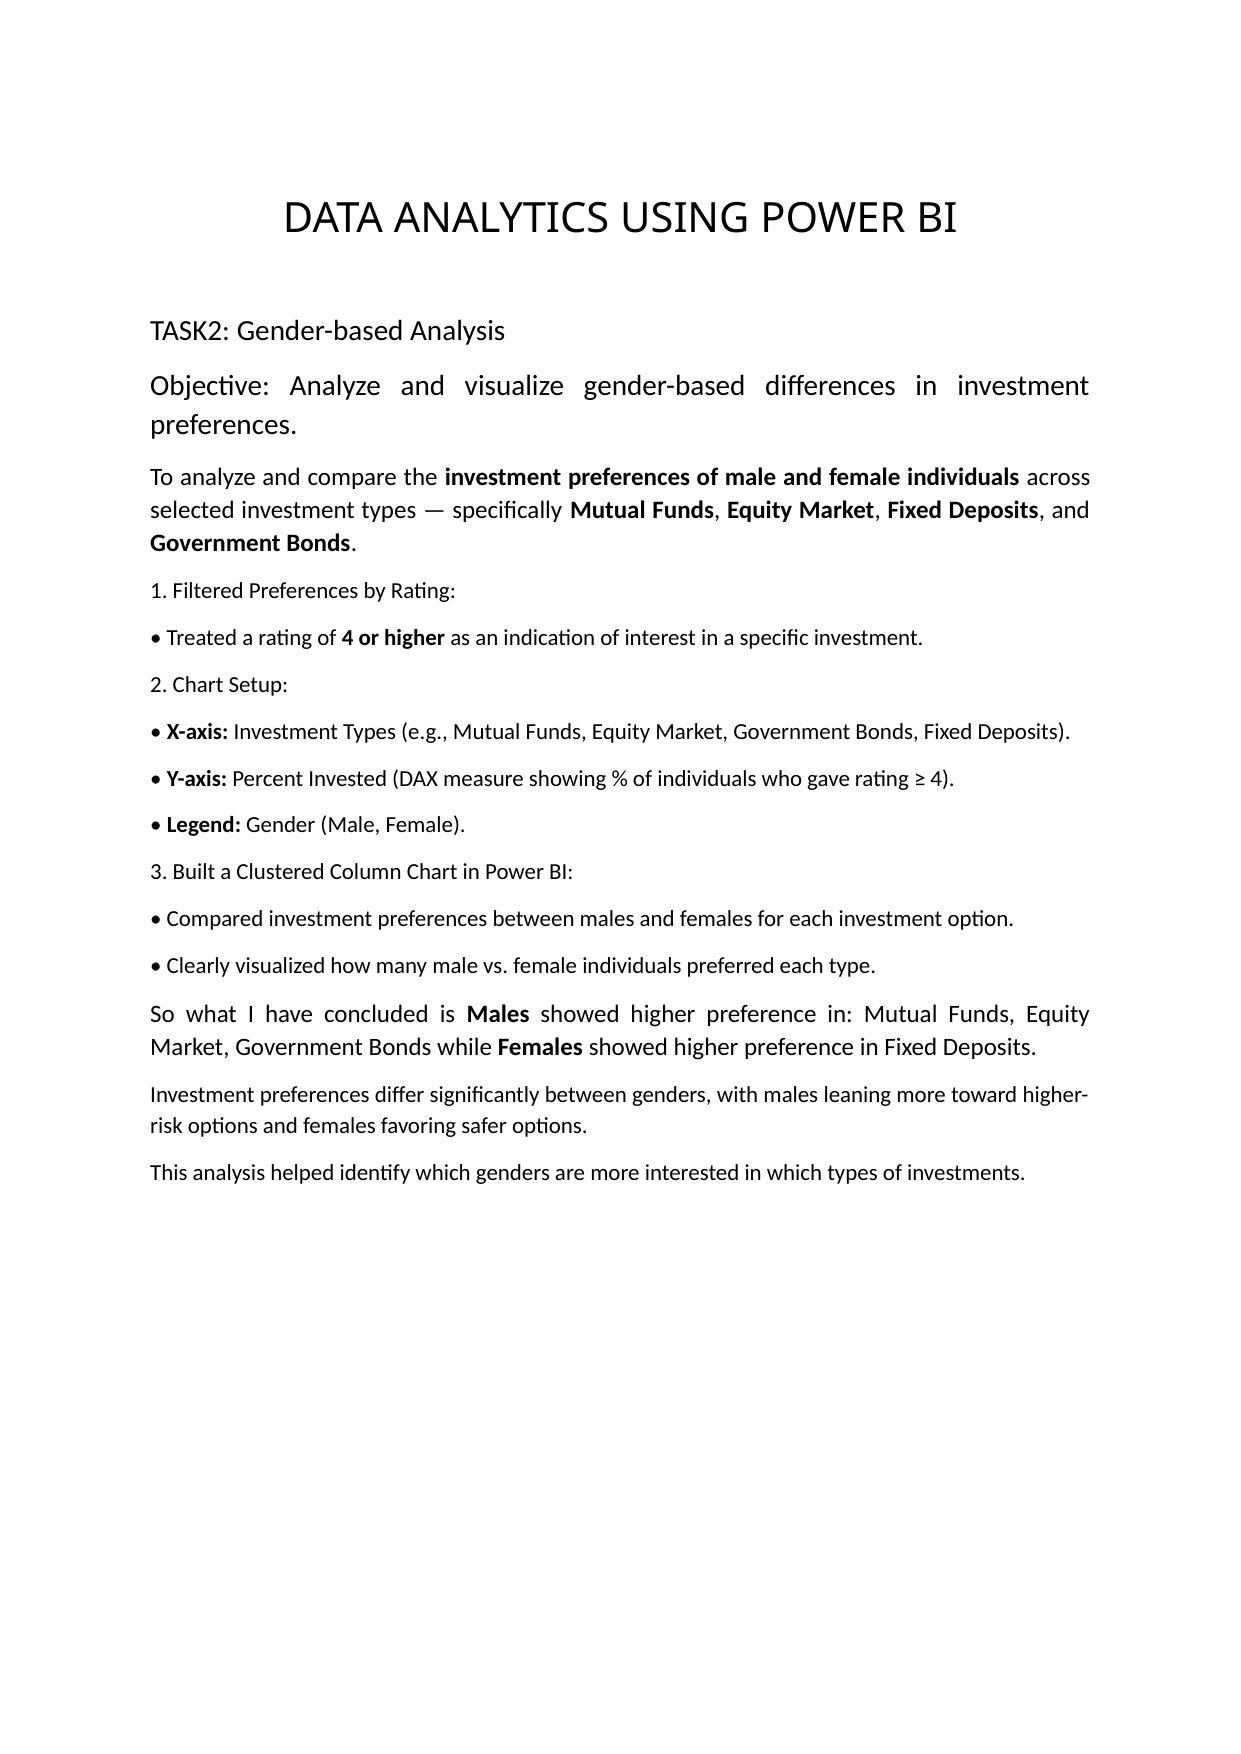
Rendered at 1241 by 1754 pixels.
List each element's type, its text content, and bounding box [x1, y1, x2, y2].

text • Treated a rating of 4 or higher as an indication of interest in a specific investment. [150, 623, 1090, 651]
text 2. Chart Setup: [150, 670, 1090, 698]
text • Clearly visualized how many male vs. female individuals preferred each type. [150, 951, 1090, 979]
text • Compared investment preferences between males and females for each investment option. [150, 904, 1090, 932]
text So what I have concluded is Males showed higher preference in: Mutual Funds, Equity Market, Government Bonds while Females showed higher preference in Fixed Deposits. [150, 998, 1090, 1062]
text To analyze and compare the investment preferences of male and female individuals across selected investment types — specifically Mutual Funds, Equity Market, Fixed Deposits, and Government Bonds. [150, 461, 1090, 557]
text • Legend: Gender (Male, Female). [150, 811, 1090, 839]
text • Y-axis: Percent Invested (DAX measure showing % of individuals who gave rating ≥ 4). [150, 764, 1090, 792]
text Objective: Analyze and visualize gender-based differences in investment preferences. [150, 367, 1090, 441]
text Investment preferences differ significantly between genders, with males leaning more toward higher-risk options and females favoring safer options. [150, 1081, 1090, 1139]
text 1. Filtered Preferences by Rating: [150, 576, 1090, 604]
subtitle DATA ANALYTICS USING POWER BI [150, 187, 1090, 244]
text • X-axis: Investment Types (e.g., Mutual Funds, Equity Market, Government Bonds, Fixed Deposits). [150, 717, 1090, 745]
text 3. Built a Clustered Column Chart in Power BI: [150, 857, 1090, 886]
text TASK2: Gender-based Analysis [150, 312, 1090, 348]
text This analysis helped identify which genders are more interested in which types of investments. [150, 1158, 1090, 1186]
